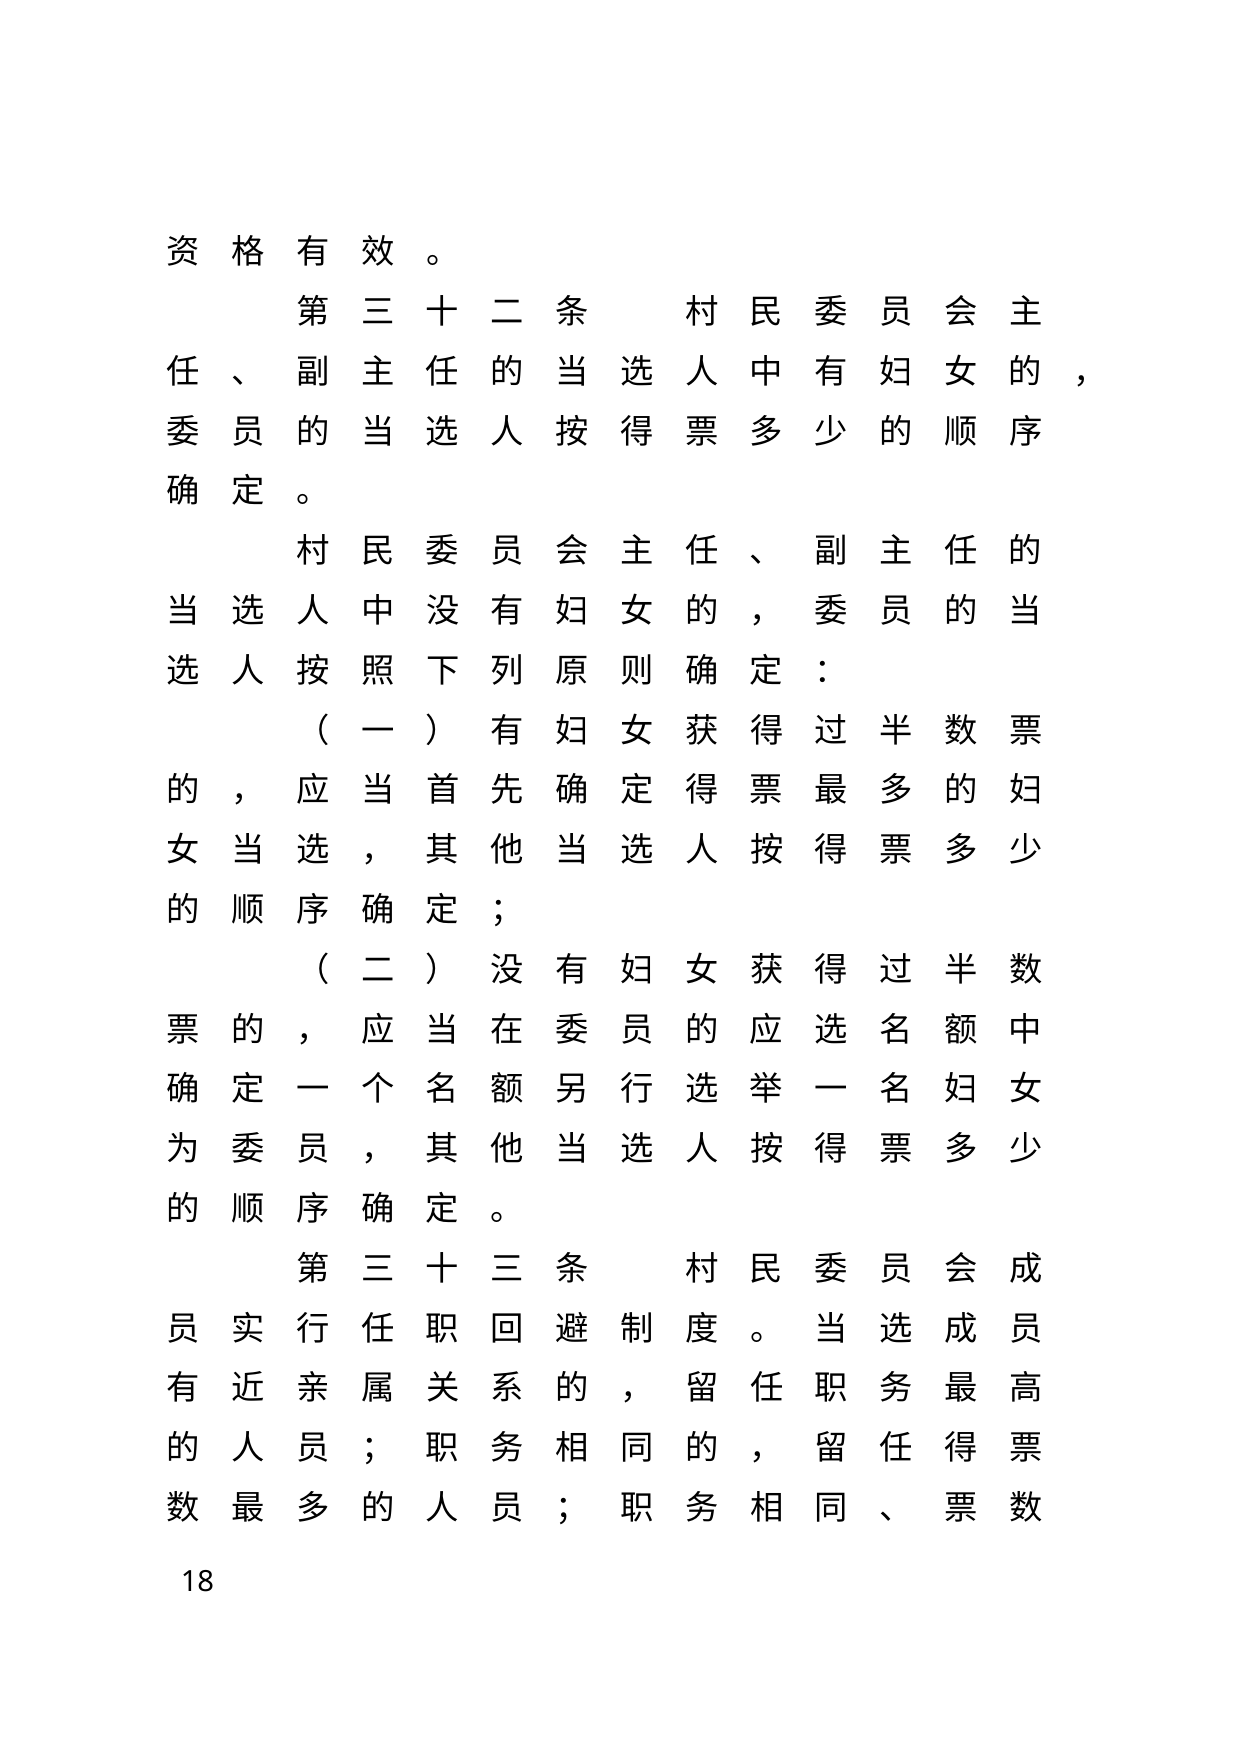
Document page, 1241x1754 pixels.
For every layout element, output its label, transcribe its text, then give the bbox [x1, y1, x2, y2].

text （二）没有妇女获得过半数票的，应当在委员的应选名额中确定一个名额另行选举一名妇女为委员，其他当选人按得票多少的顺序确定。 [167, 937, 1074, 1236]
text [167, 219, 1074, 279]
text 第三十二条 村民委员会主任、副主任的当选人中有妇女的，委员的当选人按得票多少的顺序确定。 [167, 279, 1074, 518]
text （一）有妇女获得过半数票的，应当首先确定得票最多的妇女当选，其他当选人按得票多少的顺序确定； [167, 698, 1074, 937]
text 村民委员会主任、副主任的当选人中没有妇女的，委员的当选人按照下列原则确定： [167, 518, 1074, 698]
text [167, 1236, 1074, 1535]
